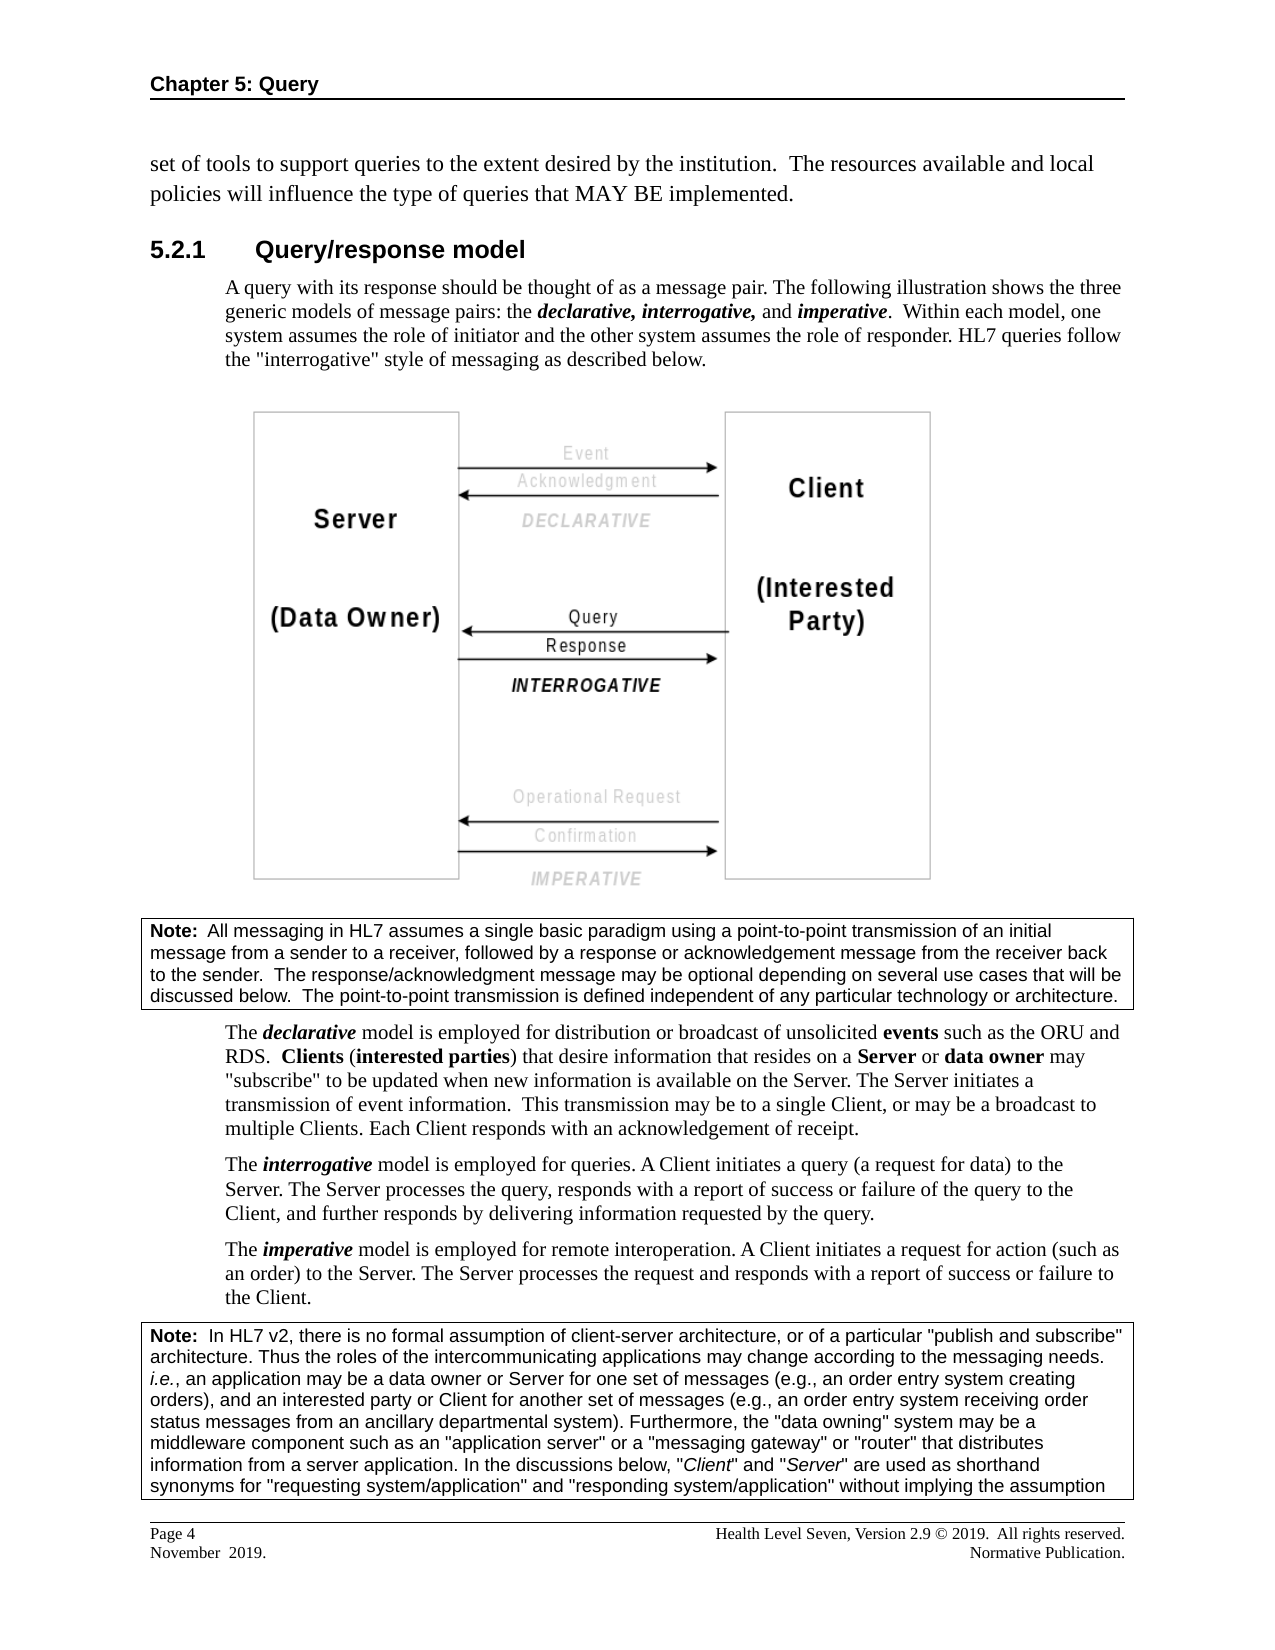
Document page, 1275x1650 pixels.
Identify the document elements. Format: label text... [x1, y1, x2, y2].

text The interrogative model is employed for queries. A Client initiates a query (a request for data) to the Server. The Server processes the query, responds with a report of success or failure of the query to the Client, and further responds by delivering information requested by the query. [225, 1152, 1125, 1224]
text Note: All messaging in HL7 assumes a single basic paradigm using a point-to-point transmission of an initial message from a sender to a receiver, followed by a response or acknowledgement message from the receiver back to the sender. The response/acknowledgment message may be optional depending on several use cases that will be discussed below. The point-to-point transmission is defined independent of any particular technology or architecture. [142, 919, 1133, 1009]
text A query with its response should be thought of as a message pair. The following illustration shows the three generic models of message pairs: the declarative, interrogative, and imperative. Within each model, one system assumes the role of initiator and the other system assumes the role of responder. HL7 queries follow the "interrogative" style of messaging as described below. [225, 274, 1125, 371]
text The imperative model is employed for remote interoperation. A Client initiates a request for action (such as an order) to the Server. The Server processes the request and responds with a report of success or failure to the Client. [225, 1237, 1125, 1309]
subtitle Query/response model [150, 235, 1125, 264]
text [142, 1323, 1133, 1499]
text The declarative model is employed for distribution or broadcast of unsolicited events such as the ORU and RDS. Clients (interested parties) that desire information that resides on a Server or data owner may "subscribe" to be updated when new information is available on the Server. The Server initiates a transmission of event information. This transmission may be to a single Client, or may be a broadcast to multiple Clients. Each Client responds with an acknowledgement of receipt. [225, 1019, 1125, 1140]
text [150, 150, 1125, 207]
